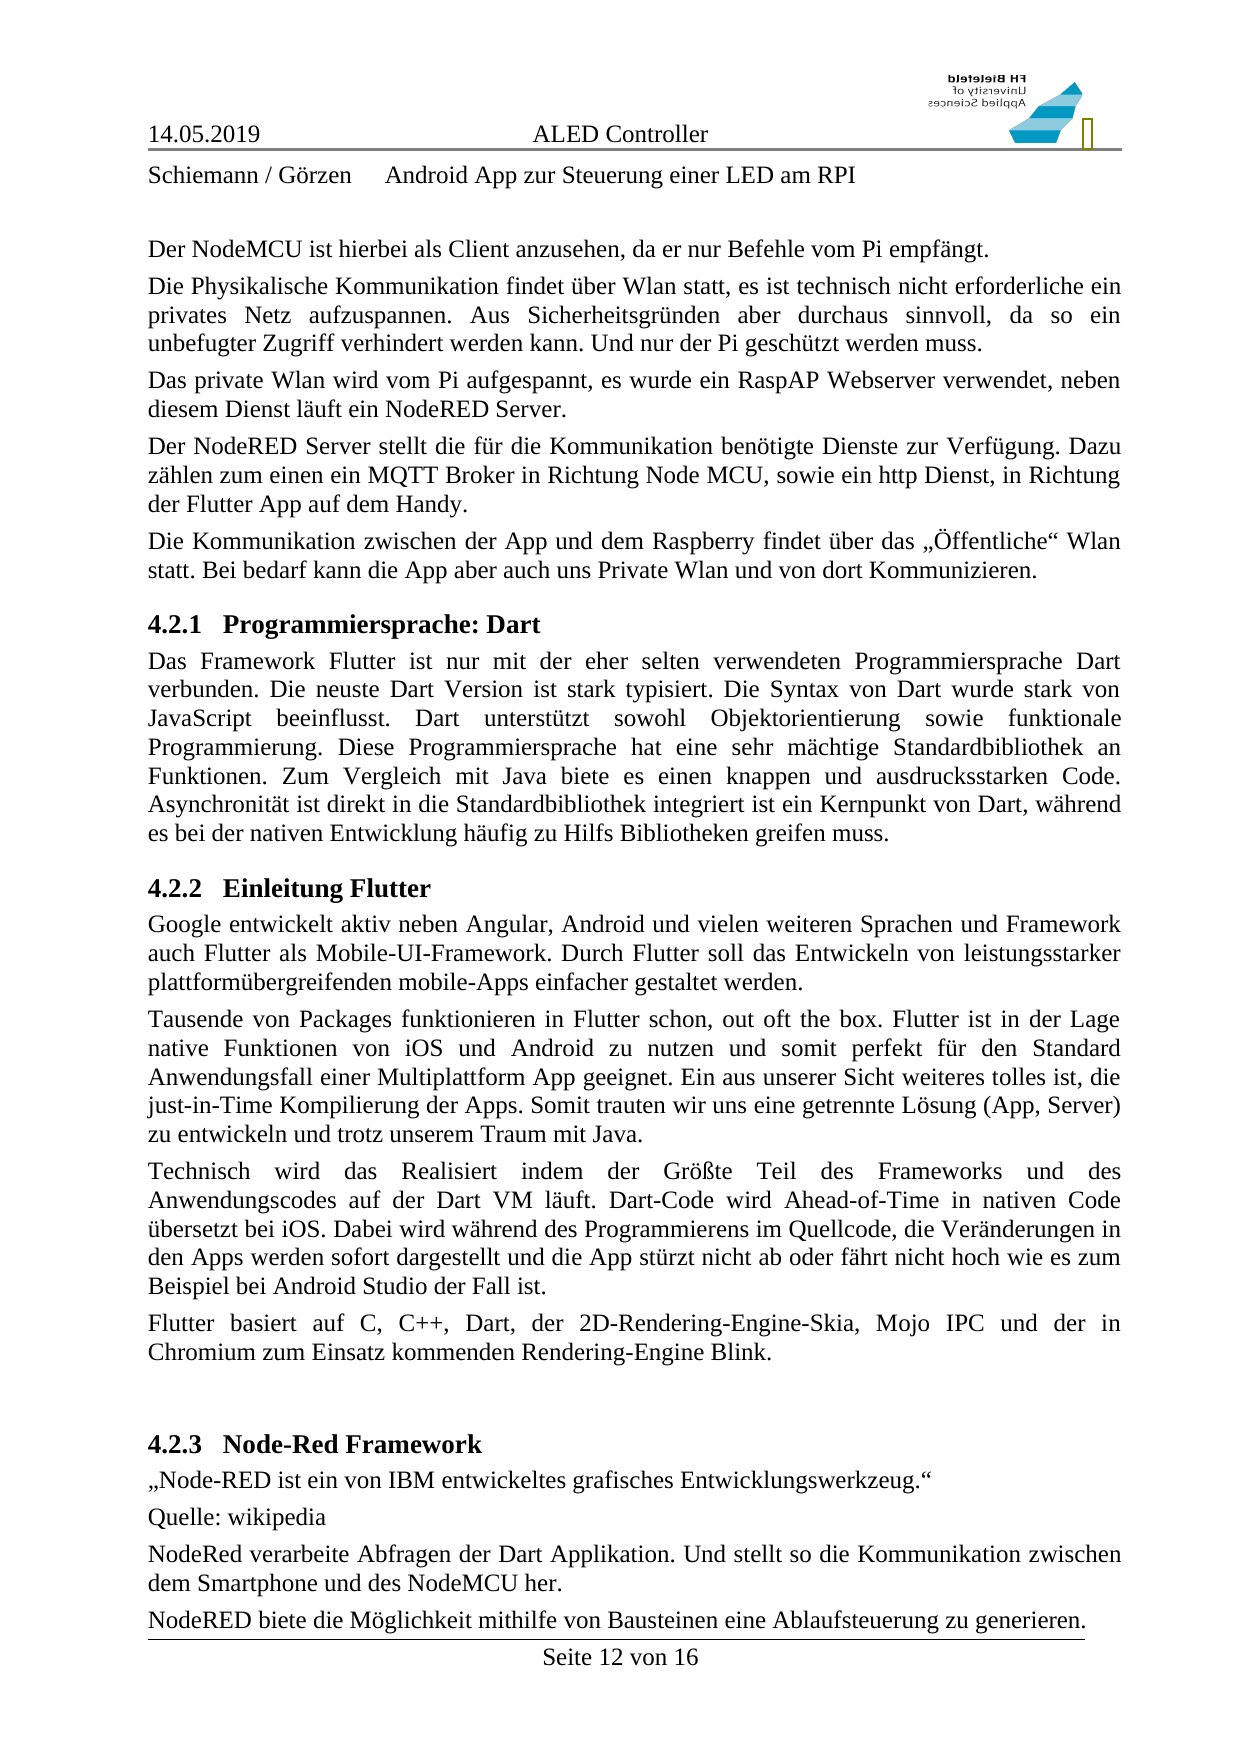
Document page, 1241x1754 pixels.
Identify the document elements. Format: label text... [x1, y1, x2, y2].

text Die Kommunikation zwischen der App und dem Raspberry findet über das „Öffentliche“ Wlan statt. Bei bedarf kann die App aber auch uns Private Wlan und von dort Kommunizieren. [148, 526, 1122, 583]
text Quelle: wikipedia [148, 1502, 1122, 1531]
text Technisch wird das Realisiert indem der Größte Teil des Frameworks und des Anwendungscodes auf der Dart VM läuft. Dart-Code wird Ahead-of-Time in nativen Code übersetzt bei iOS. Dabei wird während des Programmierens im Quellcode, die Veränderungen in den Apps werden sofort dargestellt und die App stürzt nicht ab oder fährt nicht hoch wie es zum Beispiel bei Android Studio der Fall ist. [148, 1156, 1122, 1300]
text NodeRED biete die Möglichkeit mithilfe von Bausteinen eine Ablaufsteuerung zu generieren. [148, 1605, 1122, 1634]
text Der NodeRED Server stellt die für die Kommunikation benötigte Dienste zur Verfügung. Dazu zählen zum einen ein MQTT Broker in Richtung Node MCU, sowie ein http Dienst, in Richtung der Flutter App auf dem Handy. [148, 431, 1122, 518]
text Die Physikalische Kommunikation findet über Wlan statt, es ist technisch nicht erforderliche ein privates Netz aufzuspannen. Aus Sicherheitsgründen aber durchaus sinnvoll, da so ein unbefugter Zugriff verhindert werden kann. Und nur der Pi geschützt werden muss. [148, 271, 1122, 357]
text NodeRed verarbeite Abfragen der Dart Applikation. Und stellt so die Kommunikation zwischen dem Smartphone und des NodeMCU her. [148, 1539, 1122, 1597]
subtitle Node-Red Framework [148, 1428, 1122, 1459]
text Flutter basiert auf C, C++, Dart, der 2D-Rendering-Engine-Skia, Mojo IPC und der in Chromium zum Einsatz kommenden Rendering-Engine Blink. [148, 1308, 1122, 1366]
text „Node-RED ist ein von IBM entwickeltes grafisches Entwicklungswerkzeug.“ [148, 1465, 1122, 1494]
subtitle Einleitung Flutter [148, 872, 1122, 903]
text Der NodeMCU ist hierbei als Client anzusehen, da er nur Befehle vom Pi empfängt. [148, 234, 1122, 263]
text Das private Wlan wird vom Pi aufgespannt, es wurde ein RaspAP Webserver verwendet, neben diesem Dienst läuft ein NodeRED Server. [148, 366, 1122, 423]
picture [928, 75, 1083, 143]
text Google entwickelt aktiv neben Angular, Android und vielen weiteren Sprachen und Framework auch Flutter als Mobile-UI-Framework. Durch Flutter soll das Entwickeln von leistungsstarker plattformübergreifenden mobile-Apps einfacher gestaltet werden. [148, 909, 1122, 996]
subtitle Programmiersprache: Dart [148, 608, 1122, 639]
text Tausende von Packages funktionieren in Flutter schon, out oft the box. Flutter ist in der Lage native Funktionen von iOS und Android zu nutzen und somit perfekt für den Standard Anwendungsfall einer Multiplattform App geeignet. Ein aus unserer Sicht weiteres tolles ist, die just-in-Time Kompilierung der Apps. Somit trauten wir uns eine getrennte Lösung (App, Server) zu entwickeln und trotz unserem Traum mit Java. [148, 1004, 1122, 1148]
text Das Framework Flutter ist nur mit der eher selten verwendeten Programmiersprache Dart verbunden. Die neuste Dart Version ist stark typisiert. Die Syntax von Dart wurde stark von JavaScript beeinflusst. Dart unterstützt sowohl Objektorientierung sowie funktionale Programmierung. Diese Programmiersprache hat eine sehr mächtige Standardbibliothek an Funktionen. Zum Vergleich mit Java biete es einen knappen und ausdrucksstarken Code. Asynchronität ist direkt in die Standardbibliothek integriert ist ein Kernpunkt von Dart, während es bei der nativen Entwicklung häufig zu Hilfs Bibliotheken greifen muss. [148, 646, 1122, 847]
